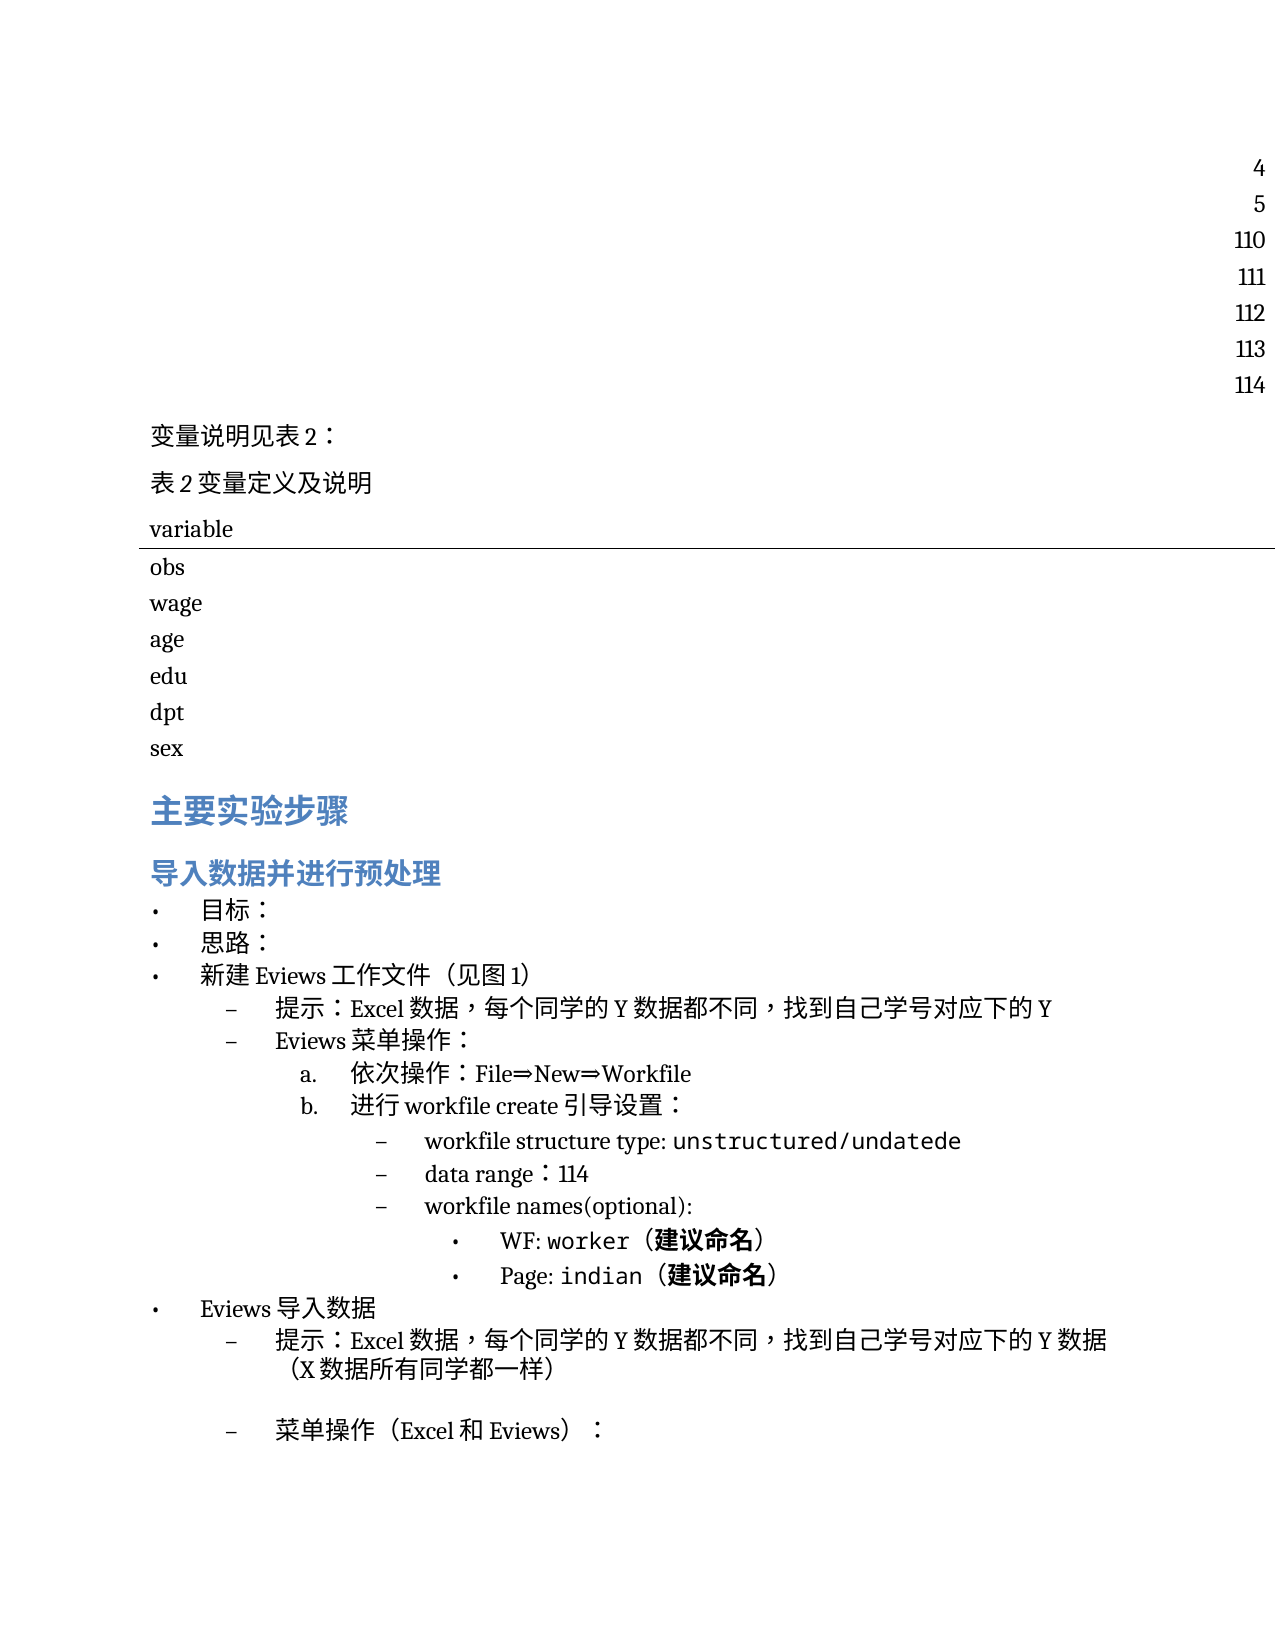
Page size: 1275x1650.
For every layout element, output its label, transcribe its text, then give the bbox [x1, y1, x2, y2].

list Eviews菜单操作： [225, 1027, 1125, 1056]
list 依次操作：FileNewWorkfile [300, 1059, 1125, 1088]
table_cell 111 [139, 259, 1275, 295]
table_cell dpt [139, 694, 1275, 730]
list 提示：Excel数据，每个同学的Y数据都不同，找到自己学号对应下的Y数据（X数据所有同学都一样） [225, 1327, 1125, 1413]
list workfile names(optional): [375, 1192, 1125, 1221]
subtitle 导入数据并进行预处理 [150, 854, 1125, 893]
table_cell obs [139, 549, 1275, 585]
list 新建Eviews工作文件（见图1） [150, 962, 1125, 991]
text 变量说明见表2： [150, 422, 1125, 451]
subtitle 主要实验步骤 [150, 787, 1125, 833]
table_cell 110 [139, 223, 1275, 259]
list 思路： [150, 929, 1125, 958]
list WF: worker（建议命名） [450, 1224, 1125, 1256]
list 提示：Excel数据，每个同学的Y数据都不同，找到自己学号对应下的Y [225, 994, 1125, 1023]
table_cell edu [139, 658, 1275, 694]
list 进行workfile create引导设置： [300, 1092, 1125, 1121]
table_cell 114 [139, 368, 1275, 404]
table_header variable [139, 511, 1275, 547]
table_cell 113 [139, 331, 1275, 367]
table_cell wage [139, 585, 1275, 622]
table_cell age [139, 622, 1275, 658]
list 目标： [150, 897, 1125, 926]
list workfile structure type: unstructured/undatede [375, 1124, 1125, 1156]
table_cell 112 [139, 295, 1275, 331]
text 表2 变量定义及说明 [150, 470, 1125, 499]
list data range：114 [375, 1159, 1125, 1188]
list 菜单操作（Excel和Eviews）： [225, 1417, 1125, 1446]
table_cell 5 [139, 186, 1275, 222]
list Page: indian（建议命名） [450, 1259, 1125, 1291]
table_cell 4 [139, 150, 1275, 186]
list Eviews导入数据 [150, 1294, 1125, 1323]
table_cell sex [139, 730, 1275, 767]
